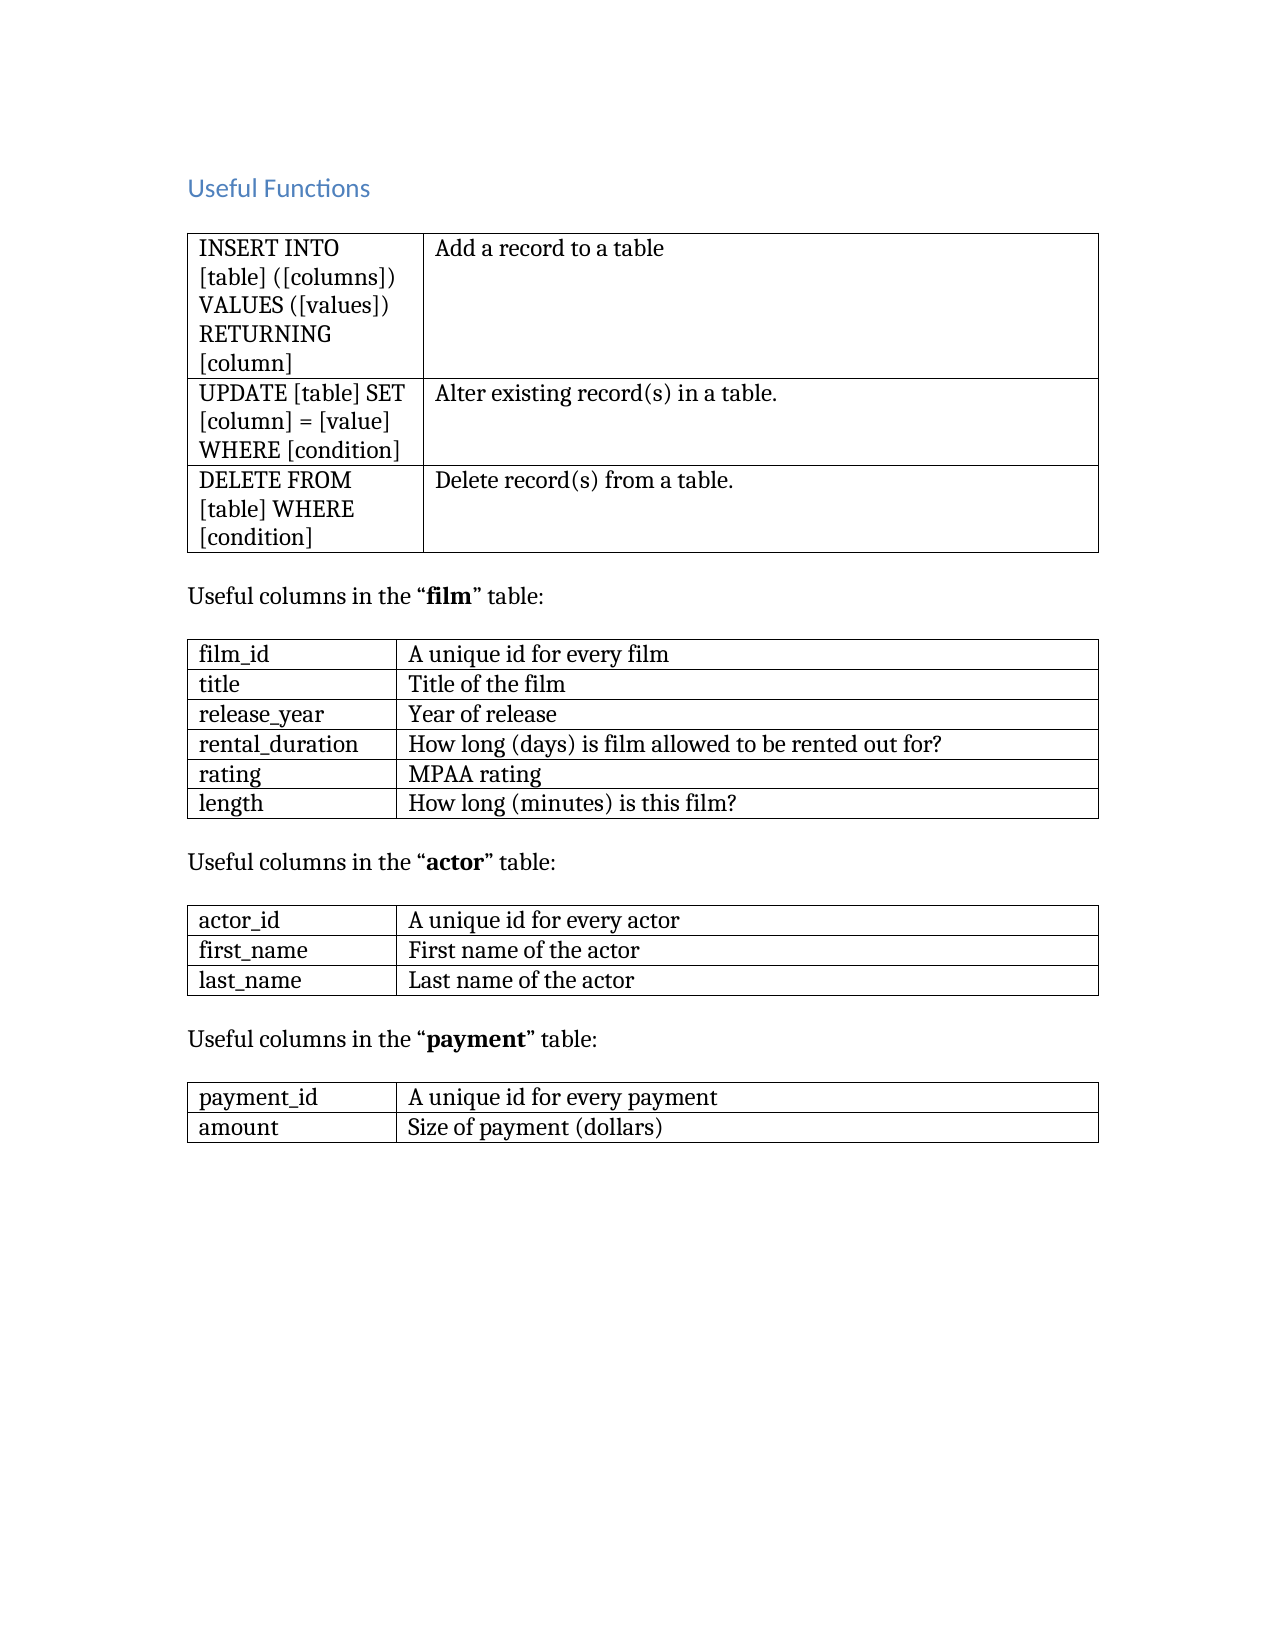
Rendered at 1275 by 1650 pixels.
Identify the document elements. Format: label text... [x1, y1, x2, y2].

table_cell release_year [188, 700, 396, 729]
table_cell Year of release [397, 700, 1098, 729]
table_header A unique id for every payment [397, 1083, 1098, 1112]
table_cell Title of the film [397, 670, 1098, 699]
table_header payment_id [188, 1083, 396, 1112]
text Useful columns in the “payment” table: [187, 1024, 1087, 1053]
text Useful columns in the “film” table: [187, 582, 1087, 611]
table_cell amount [188, 1113, 396, 1142]
table_cell title [188, 670, 396, 699]
table_cell rental_duration [188, 730, 396, 758]
table_cell How long (days) is film allowed to be rented out for? [397, 730, 1098, 758]
table_cell first_name [188, 936, 396, 965]
table_cell length [188, 789, 396, 818]
table_header A unique id for every film [397, 640, 1098, 669]
table_cell Size of payment (dollars) [397, 1113, 1098, 1142]
table_cell Last name of the actor [397, 966, 1098, 995]
table_cell MPAA rating [397, 760, 1098, 788]
table_cell DELETE FROM [table] WHERE [condition] [188, 466, 423, 552]
table_header Add a record to a table [424, 234, 1098, 377]
table_cell How long (minutes) is this film? [397, 789, 1098, 818]
table_header INSERT INTO [table] ([columns]) VALUES ([values]) RETURNING [column] [188, 234, 423, 377]
table_header A unique id for every actor [397, 906, 1098, 935]
text Useful columns in the “actor” table: [187, 848, 1087, 877]
table_cell rating [188, 760, 396, 788]
table_cell First name of the actor [397, 936, 1098, 965]
table_header film_id [188, 640, 396, 669]
table_cell last_name [188, 966, 396, 995]
table_cell Alter existing record(s) in a table. [424, 379, 1098, 465]
subtitle Useful Functions [187, 171, 1087, 204]
table_cell UPDATE [table] SET [column] = [value] WHERE [condition] [188, 379, 423, 465]
table_header actor_id [188, 906, 396, 935]
table_cell Delete record(s) from a table. [424, 466, 1098, 552]
